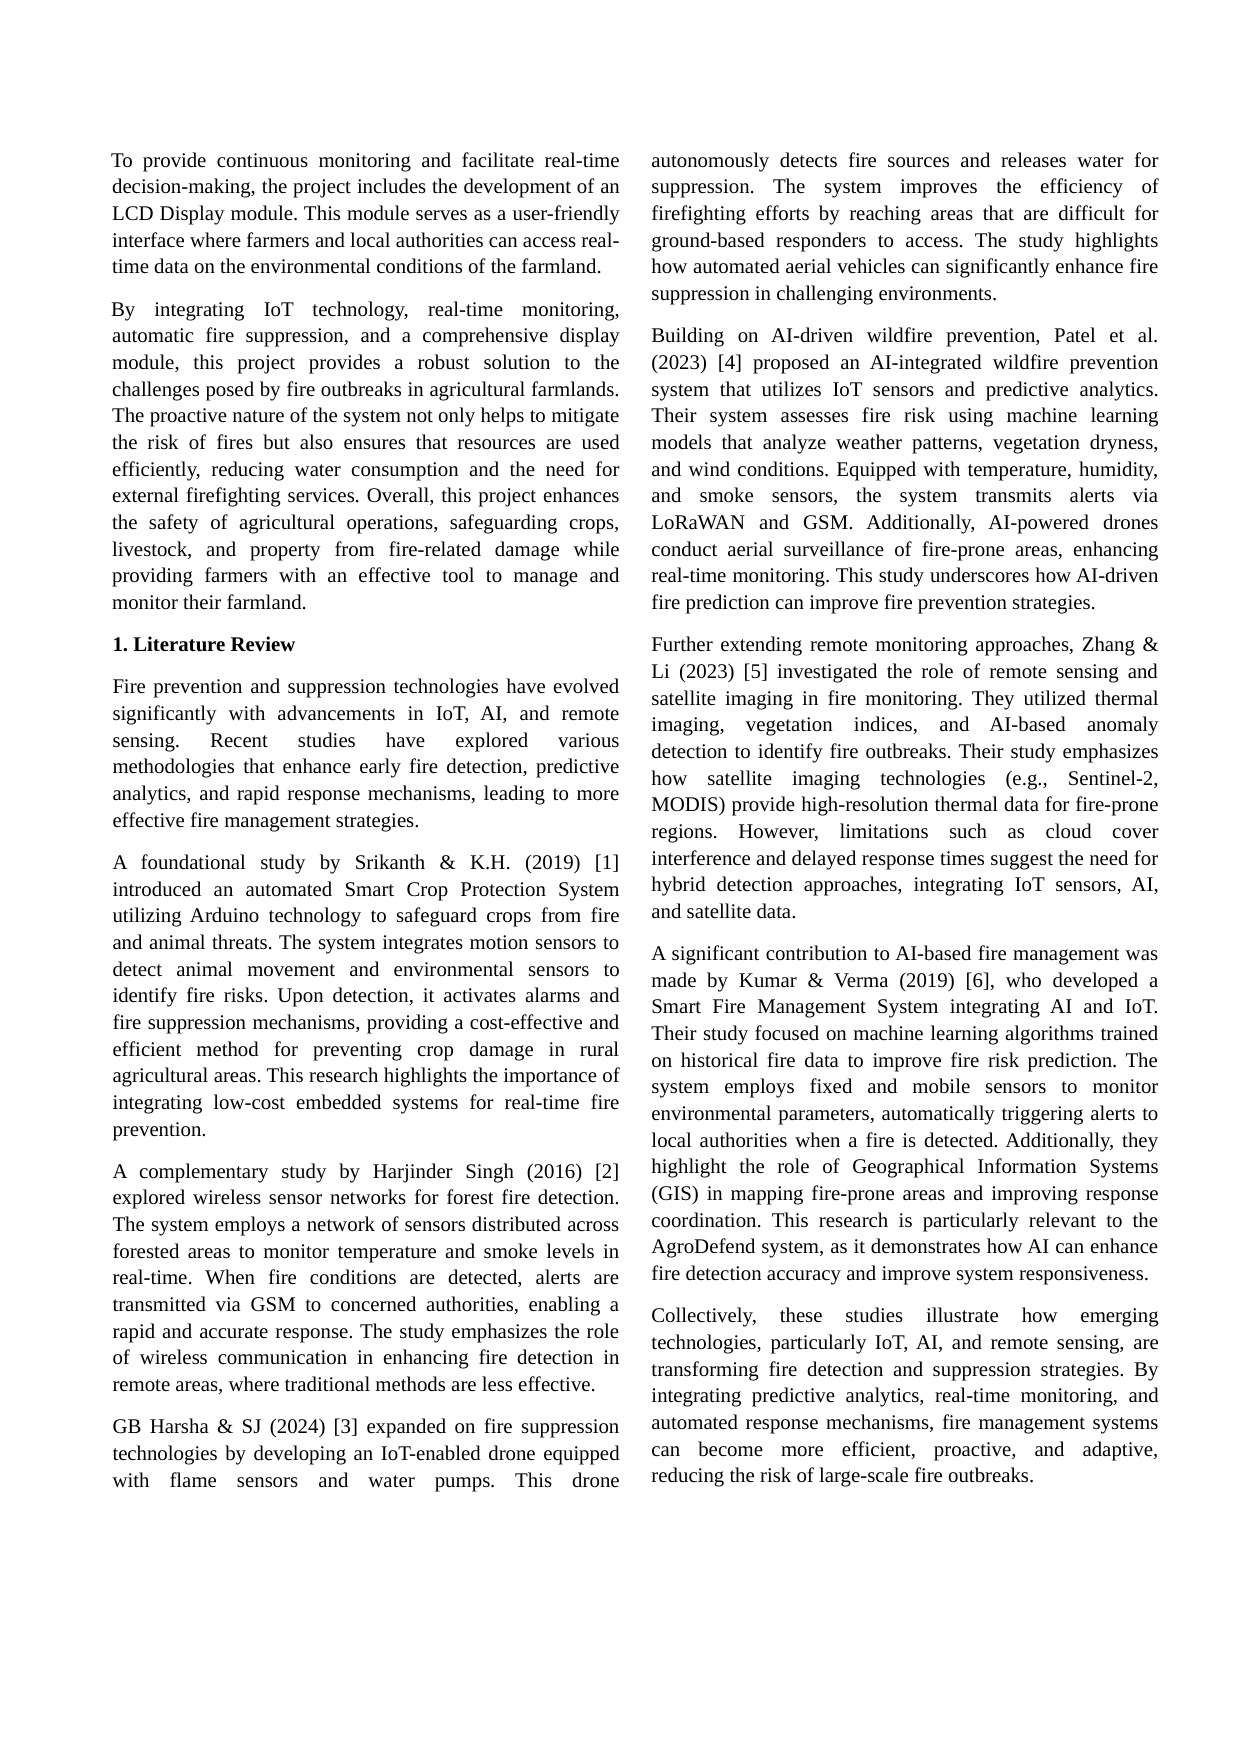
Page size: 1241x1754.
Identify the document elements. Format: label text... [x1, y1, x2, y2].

text 1. Literature Review [112, 632, 620, 656]
text Further extending remote monitoring approaches, Zhang & Li (2023) [5] investigated the role of remote sensing and satellite imaging in fire monitoring. They utilized thermal imaging, vegetation indices, and AI-based anomaly detection to identify fire outbreaks. Their study emphasizes how satellite imaging technologies (e.g., Sentinel-2, MODIS) provide high-resolution thermal data for fire-prone regions. However, limitations such as cloud cover interference and delayed response times suggest the need for hybrid detection approaches, integrating IoT sensors, AI, and satellite data. [651, 632, 1159, 923]
text Collectively, these studies illustrate how emerging technologies, particularly IoT, AI, and remote sensing, are transforming fire detection and suppression strategies. By integrating predictive analytics, real-time monitoring, and automated response mechanisms, fire management systems can become more efficient, proactive, and adaptive, reducing the risk of large-scale fire outbreaks. [651, 1303, 1159, 1487]
text A significant contribution to AI-based fire management was made by Kumar & Verma (2019) [6], who developed a Smart Fire Management System integrating AI and IoT. Their study focused on machine learning algorithms trained on historical fire data to improve fire risk prediction. The system employs fixed and mobile sensors to monitor environmental parameters, automatically triggering alerts to local authorities when a fire is detected. Additionally, they highlight the role of Geographical Information Systems (GIS) in mapping fire-prone areas and improving response coordination. This research is particularly relevant to the AgroDefend system, as it demonstrates how AI can enhance fire detection accuracy and improve system responsiveness. [651, 941, 1159, 1285]
text By integrating IoT technology, real-time monitoring, automatic fire suppression, and a comprehensive display module, this project provides a robust solution to the challenges posed by fire outbreaks in agricultural farmlands. The proactive nature of the system not only helps to mitigate the risk of fires but also ensures that resources are used efficiently, reducing water consumption and the need for external firefighting services. Overall, this project enhances the safety of agricultural operations, safeguarding crops, livestock, and property from fire-related damage while providing farmers with an effective tool to manage and monitor their farmland. [111, 297, 620, 614]
text To provide continuous monitoring and facilitate real-time decision-making, the project includes the development of an LCD Display module. This module serves as a user-friendly interface where farmers and local authorities can access real-time data on the environmental conditions of the farmland. [111, 148, 620, 278]
text A complementary study by Harjinder Singh (2016) [2] explored wireless sensor networks for forest fire detection. The system employs a network of sensors distributed across forested areas to monitor temperature and smoke levels in real-time. When fire conditions are detected, alerts are transmitted via GSM to concerned authorities, enabling a rapid and accurate response. The study emphasizes the role of wireless communication in enhancing fire detection in remote areas, where traditional methods are less effective. [112, 1159, 620, 1396]
text GB Harsha & SJ (2024) [3] expanded on fire suppression technologies by developing an IoT-enabled drone equipped with flame sensors and water pumps. This drone autonomously detects fire sources and releases water for suppression. The system improves the efficiency of firefighting efforts by reaching areas that are difficult for ground-based responders to access. The study highlights how automated aerial vehicles can significantly enhance fire suppression in challenging environments. [651, 148, 1159, 305]
text Fire prevention and suppression technologies have evolved significantly with advancements in IoT, AI, and remote sensing. Recent studies have explored various methodologies that enhance early fire detection, predictive analytics, and rapid response mechanisms, leading to more effective fire management strategies. [112, 674, 620, 832]
text A foundational study by Srikanth & K.H. (2019) [1] introduced an automated Smart Crop Protection System utilizing Arduino technology to safeguard crops from fire and animal threats. The system integrates motion sensors to detect animal movement and environmental sensors to identify fire risks. Upon detection, it activates alarms and fire suppression mechanisms, providing a cost-effective and efficient method for preventing crop damage in rural agricultural areas. This research highlights the importance of integrating low-cost embedded systems for real-time fire prevention. [112, 850, 620, 1141]
text Building on AI-driven wildfire prevention, Patel et al. (2023) [4] proposed an AI-integrated wildfire prevention system that utilizes IoT sensors and predictive analytics. Their system assesses fire risk using machine learning models that analyze weather patterns, vegetation dryness, and wind conditions. Equipped with temperature, humidity, and smoke sensors, the system transmits alerts via LoRaWAN and GSM. Additionally, AI-powered drones conduct aerial surveillance of fire-prone areas, enhancing real-time monitoring. This study underscores how AI-driven fire prediction can improve fire prevention strategies. [651, 323, 1159, 614]
text GB Harsha & SJ (2024) [3] expanded on fire suppression technologies by developing an IoT-enabled drone equipped with flame sensors and water pumps. This drone autonomously detects fire sources and releases water for suppression. The system improves the efficiency of firefighting efforts by reaching areas that are difficult for ground-based responders to access. The study highlights how automated aerial vehicles can significantly enhance fire suppression in challenging environments. [112, 1414, 620, 1492]
